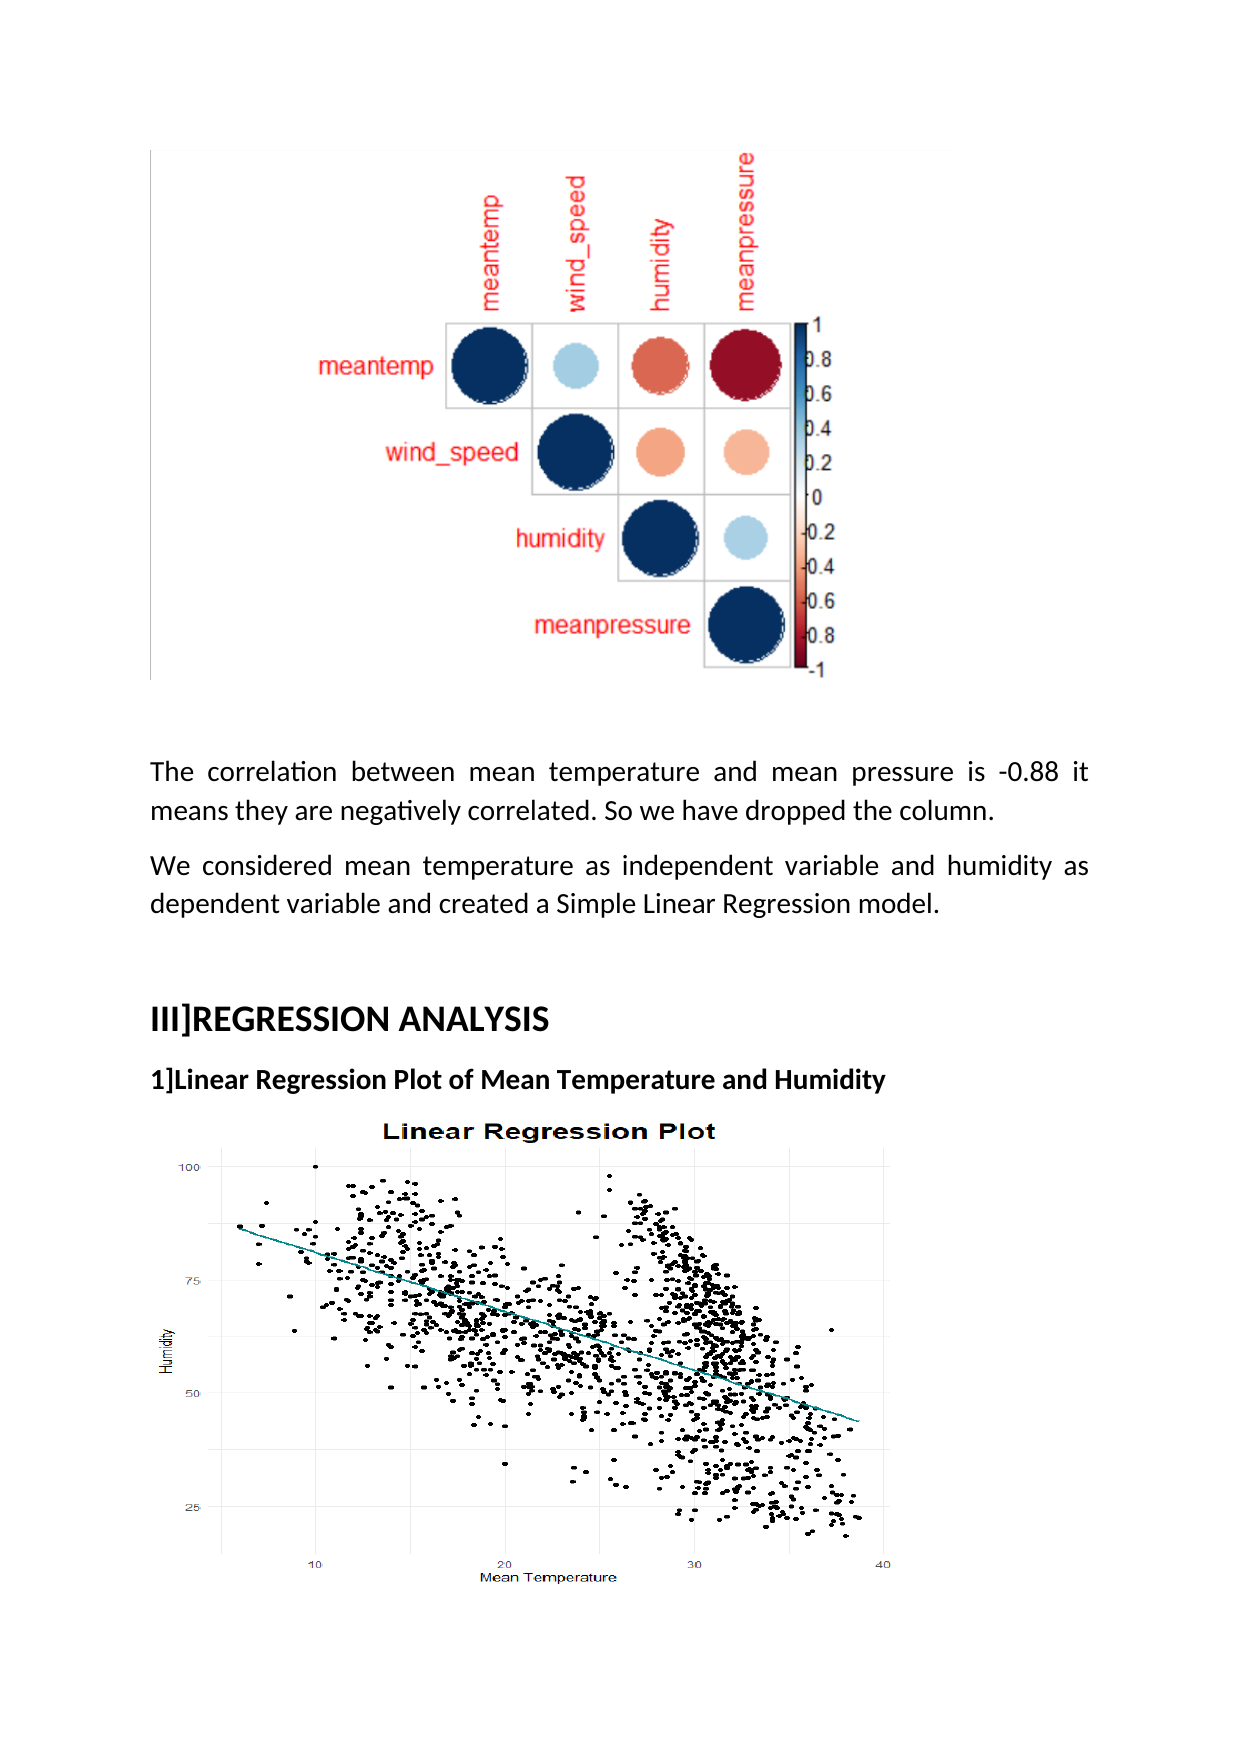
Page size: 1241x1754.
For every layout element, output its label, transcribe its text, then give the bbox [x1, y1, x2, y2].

text 1]Linear Regression Plot of Mean Temperature and Humidity [150, 1061, 1090, 1097]
text The correlation between mean temperature and mean pressure is -0.88 it means they are negatively correlated. So we have dropped the column. [150, 753, 1090, 827]
picture [150, 1116, 899, 1589]
text We considered mean temperature as independent variable and humidity as dependent variable and created a Simple Linear Regression model. [150, 847, 1090, 921]
text III]REGRESSION ANALYSIS [150, 995, 1090, 1041]
picture [150, 150, 955, 680]
